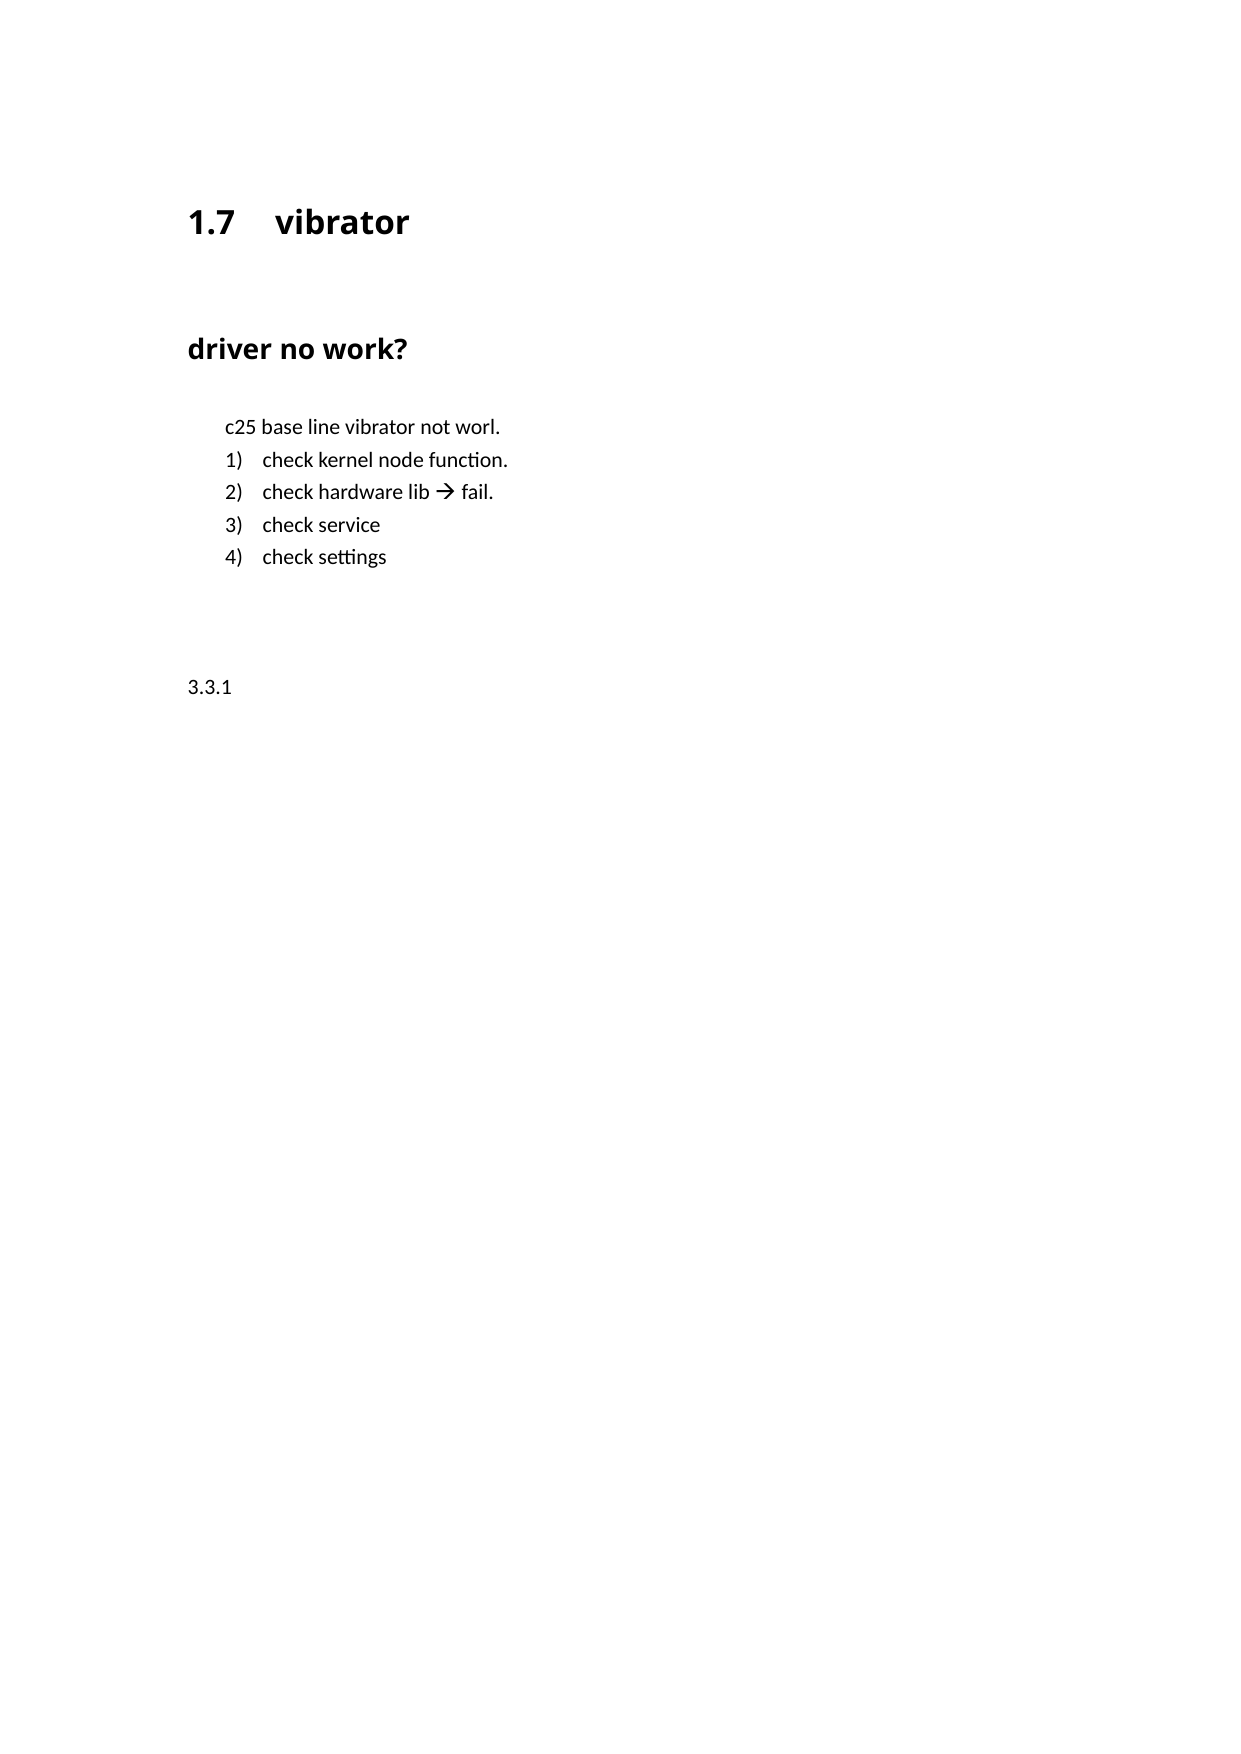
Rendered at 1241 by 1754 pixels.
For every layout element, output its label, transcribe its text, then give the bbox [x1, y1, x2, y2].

list check hardware lib fail. [225, 476, 1053, 508]
list check service [225, 508, 1053, 541]
subtitle vibrator [187, 189, 1053, 254]
list c25 base line vibrator not worl. [225, 411, 1053, 443]
subtitle driver no work? [187, 316, 1053, 381]
list check kernel node function. [225, 443, 1053, 476]
list check settings [225, 541, 1053, 573]
